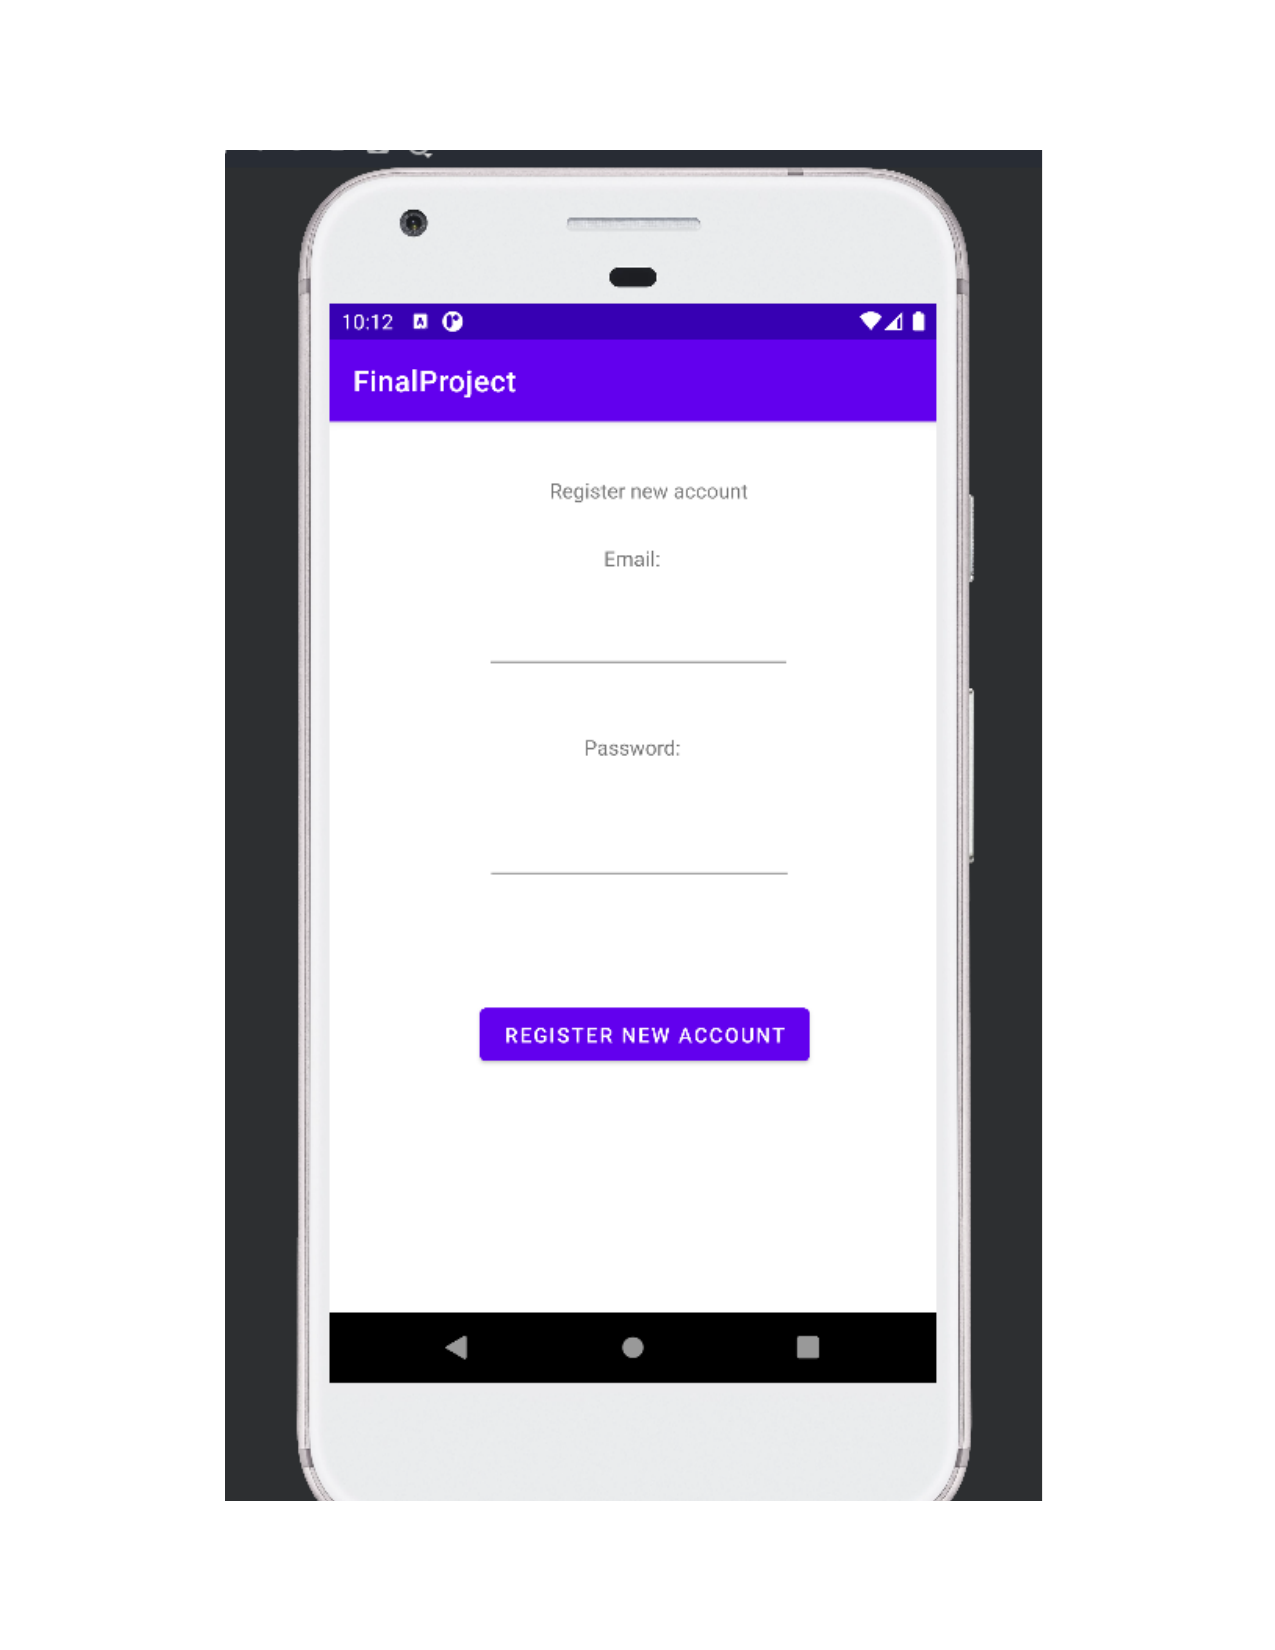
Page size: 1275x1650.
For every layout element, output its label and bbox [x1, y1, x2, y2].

picture [225, 150, 1043, 1501]
